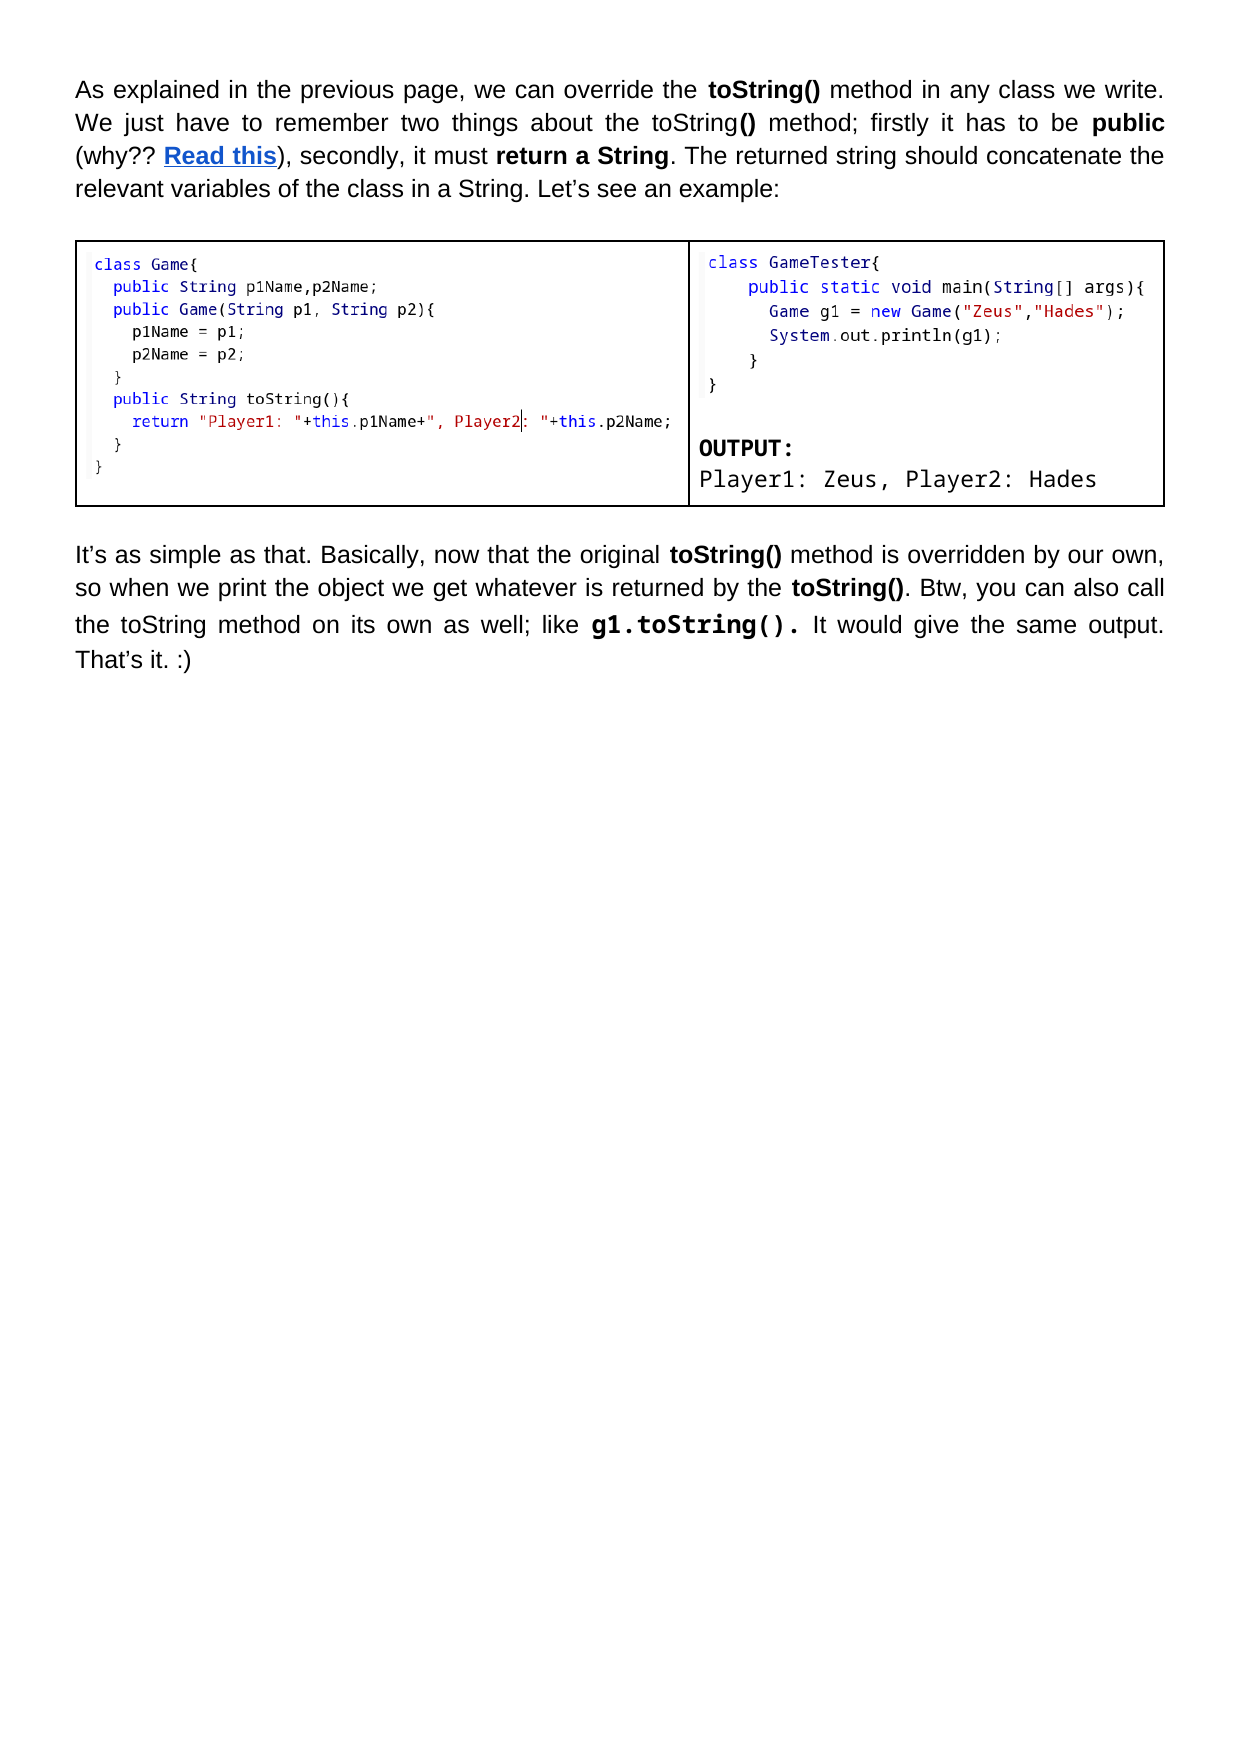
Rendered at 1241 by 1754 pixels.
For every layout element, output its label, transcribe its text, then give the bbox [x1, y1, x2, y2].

picture [698, 252, 1147, 398]
table_header [77, 242, 688, 504]
text As explained in the previous page, we can override the toString() method in any class we write. We just have to remember two things about the toString() method; firstly it has to be public (why?? Read this), secondly, it must return a String. The returned string should concatenate the relevant variables of the class in a String. Let’s see an example: [75, 75, 1165, 203]
picture [86, 252, 672, 479]
table_header OUTPUT: Player1: Zeus, Player2: Hades [690, 242, 1163, 504]
text It’s as simple as that. Basically, now that the original toString() method is overridden by our own, so when we print the object we get whatever is returned by the toString(). Btw, you can also call the toString method on its own as well; like g1.toString(). It would give the same output. That’s it. :) [75, 539, 1165, 673]
